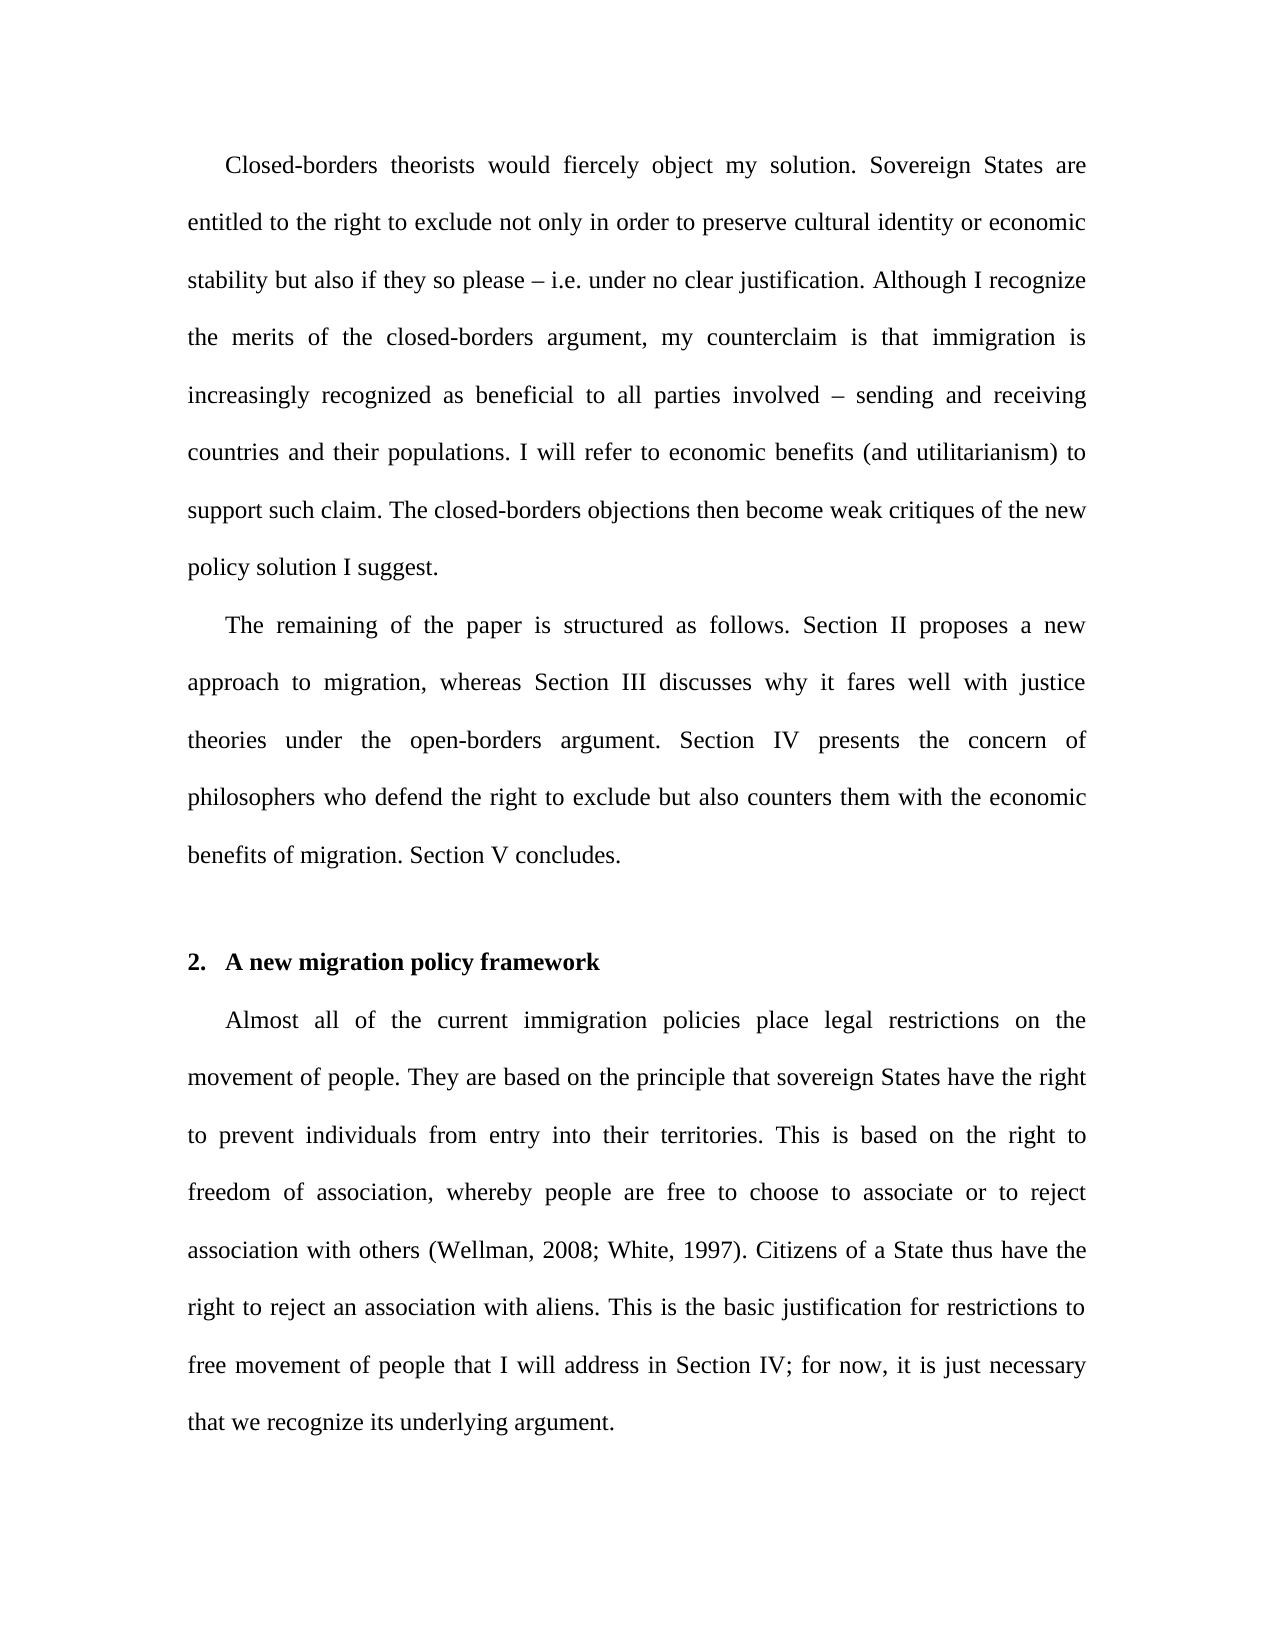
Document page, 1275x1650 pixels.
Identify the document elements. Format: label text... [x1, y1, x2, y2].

subtitle A new migration policy framework [187, 947, 1087, 976]
text Almost all of the current immigration policies place legal restrictions on the movement of people. They are based on the principle that sovereign States have the right to prevent individuals from entry into their territories. This is based on the right to freedom of association, whereby people are free to choose to associate or to reject association with others (Wellman, 2008; White, 1997). Citizens of a State thus have the right to reject an association with aliens. This is the basic justification for restrictions to free movement of people that I will address in Section IV; for now, it is just necessary that we recognize its underlying argument. [187, 1005, 1087, 1436]
text Closed-borders theorists would fiercely object my solution. Sovereign States are entitled to the right to exclude not only in order to preserve cultural identity or economic stability but also if they so please – i.e. under no clear justification. Although I recognize the merits of the closed-borders argument, my counterclaim is that immigration is increasingly recognized as beneficial to all parties involved – sending and receiving countries and their populations. I will refer to economic benefits (and utilitarianism) to support such claim. The closed-borders objections then become weak critiques of the new policy solution I suggest. [187, 150, 1087, 581]
text The remaining of the paper is structured as follows. Section II proposes a new approach to migration, whereas Section III discusses why it fares well with justice theories under the open-borders argument. Section IV presents the concern of philosophers who defend the right to exclude but also counters them with the economic benefits of migration. Section V concludes. [187, 610, 1087, 869]
